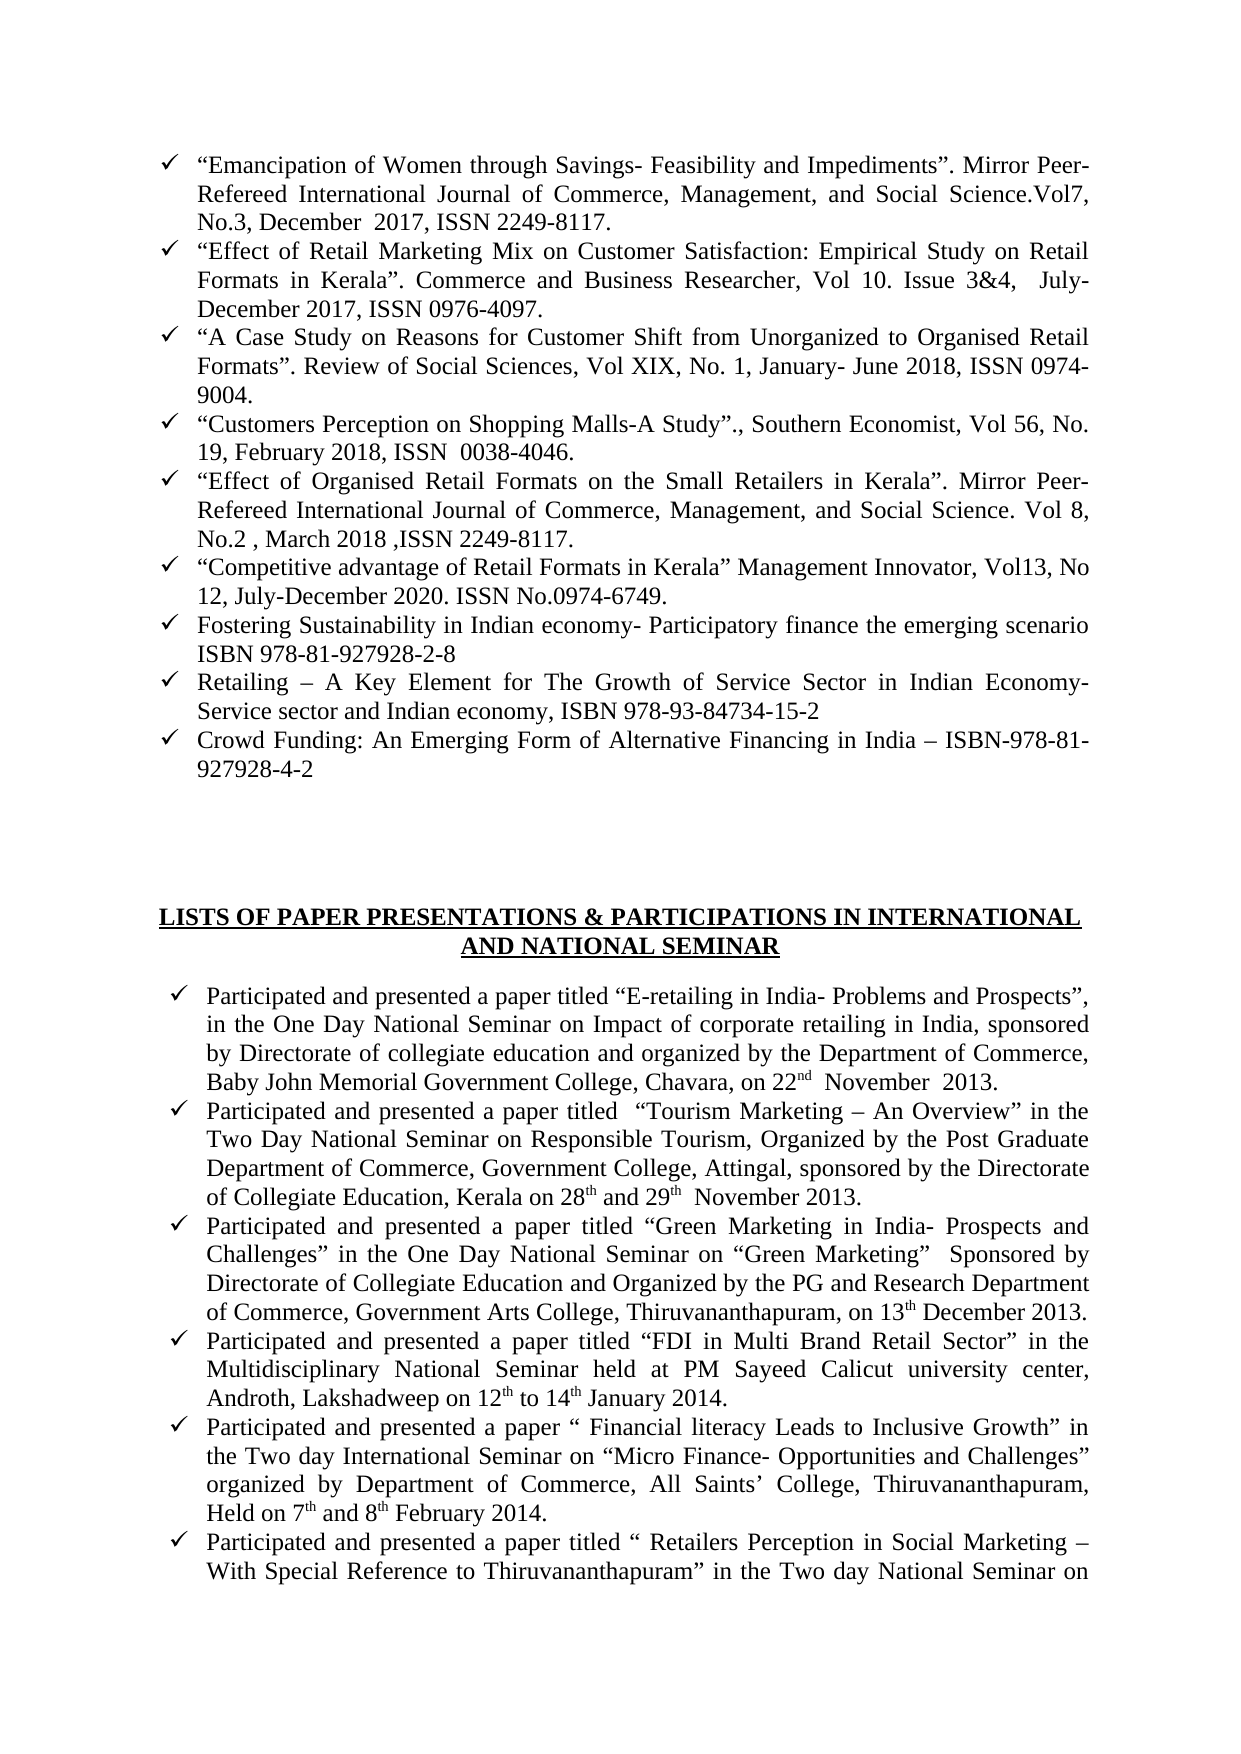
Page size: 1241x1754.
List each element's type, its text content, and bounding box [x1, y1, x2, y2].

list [169, 1527, 1090, 1584]
list “Effect of Organised Retail Formats on the Small Retailers in Kerala”. Mirror Peer-Refereed International Journal of Commerce, Management, and Social Science. Vol 8, No.2 , March 2018 ,ISSN 2249-8117. [159, 466, 1090, 552]
list “Effect of Retail Marketing Mix on Customer Satisfaction: Empirical Study on Retail Formats in Kerala”. Commerce and Business Researcher, Vol 10. Issue 3&4, July- December 2017, ISSN 0976-4097. [159, 236, 1090, 322]
list Participated and presented a paper titled “E-retailing in India- Problems and Prospects”, in the One Day National Seminar on Impact of corporate retailing in India, sponsored by Directorate of collegiate education and organized by the Department of Commerce, Baby John Memorial Government College, Chavara, on 22nd November 2013. [169, 981, 1090, 1096]
list Participated and presented a paper titled “FDI in Multi Brand Retail Sector” in the Multidisciplinary National Seminar held at PM Sayeed Calicut university center, Androth, Lakshadweep on 12th to 14th January 2014. [169, 1326, 1090, 1412]
list “A Case Study on Reasons for Customer Shift from Unorganized to Organised Retail Formats”. Review of Social Sciences, Vol XIX, No. 1, January- June 2018, ISSN 0974-9004. [159, 322, 1090, 409]
list “Emancipation of Women through Savings- Feasibility and Impediments”. Mirror Peer-Refereed International Journal of Commerce, Management, and Social Science.Vol7, No.3, December 2017, ISSN 2249-8117. [159, 150, 1090, 236]
text LISTS OF PAPER PRESENTATIONS & PARTICIPATIONS IN INTERNATIONAL AND NATIONAL SEMINAR [150, 902, 1090, 960]
list Participated and presented a paper titled “Green Marketing in India- Prospects and Challenges” in the One Day National Seminar on “Green Marketing” Sponsored by Directorate of Collegiate Education and Organized by the PG and Research Department of Commerce, Government Arts College, Thiruvananthapuram, on 13th December 2013. [169, 1211, 1090, 1326]
list “Customers Perception on Shopping Malls-A Study”., Southern Economist, Vol 56, No. 19, February 2018, ISSN 0038-4046. [159, 409, 1090, 466]
list Participated and presented a paper titled “Tourism Marketing – An Overview” in the Two Day National Seminar on Responsible Tourism, Organized by the Post Graduate Department of Commerce, Government College, Attingal, sponsored by the Directorate of Collegiate Education, Kerala on 28th and 29th November 2013. [169, 1096, 1090, 1211]
list Crowd Funding: An Emerging Form of Alternative Financing in India – ISBN-978-81-927928-4-2 [159, 725, 1090, 782]
list Retailing – A Key Element for The Growth of Service Sector in Indian Economy- Service sector and Indian economy, ISBN 978-93-84734-15-2 [159, 667, 1090, 725]
list Fostering Sustainability in Indian economy- Participatory finance the emerging scenario ISBN 978-81-927928-2-8 [159, 610, 1090, 667]
list Participated and presented a paper “ Financial literacy Leads to Inclusive Growth” in the Two day International Seminar on “Micro Finance- Opportunities and Challenges” organized by Department of Commerce, All Saints’ College, Thiruvananthapuram, Held on 7th and 8th February 2014. [169, 1412, 1090, 1527]
list “Competitive advantage of Retail Formats in Kerala” Management Innovator, Vol13, No 12, July-December 2020. ISSN No.0974-6749. [159, 552, 1090, 610]
